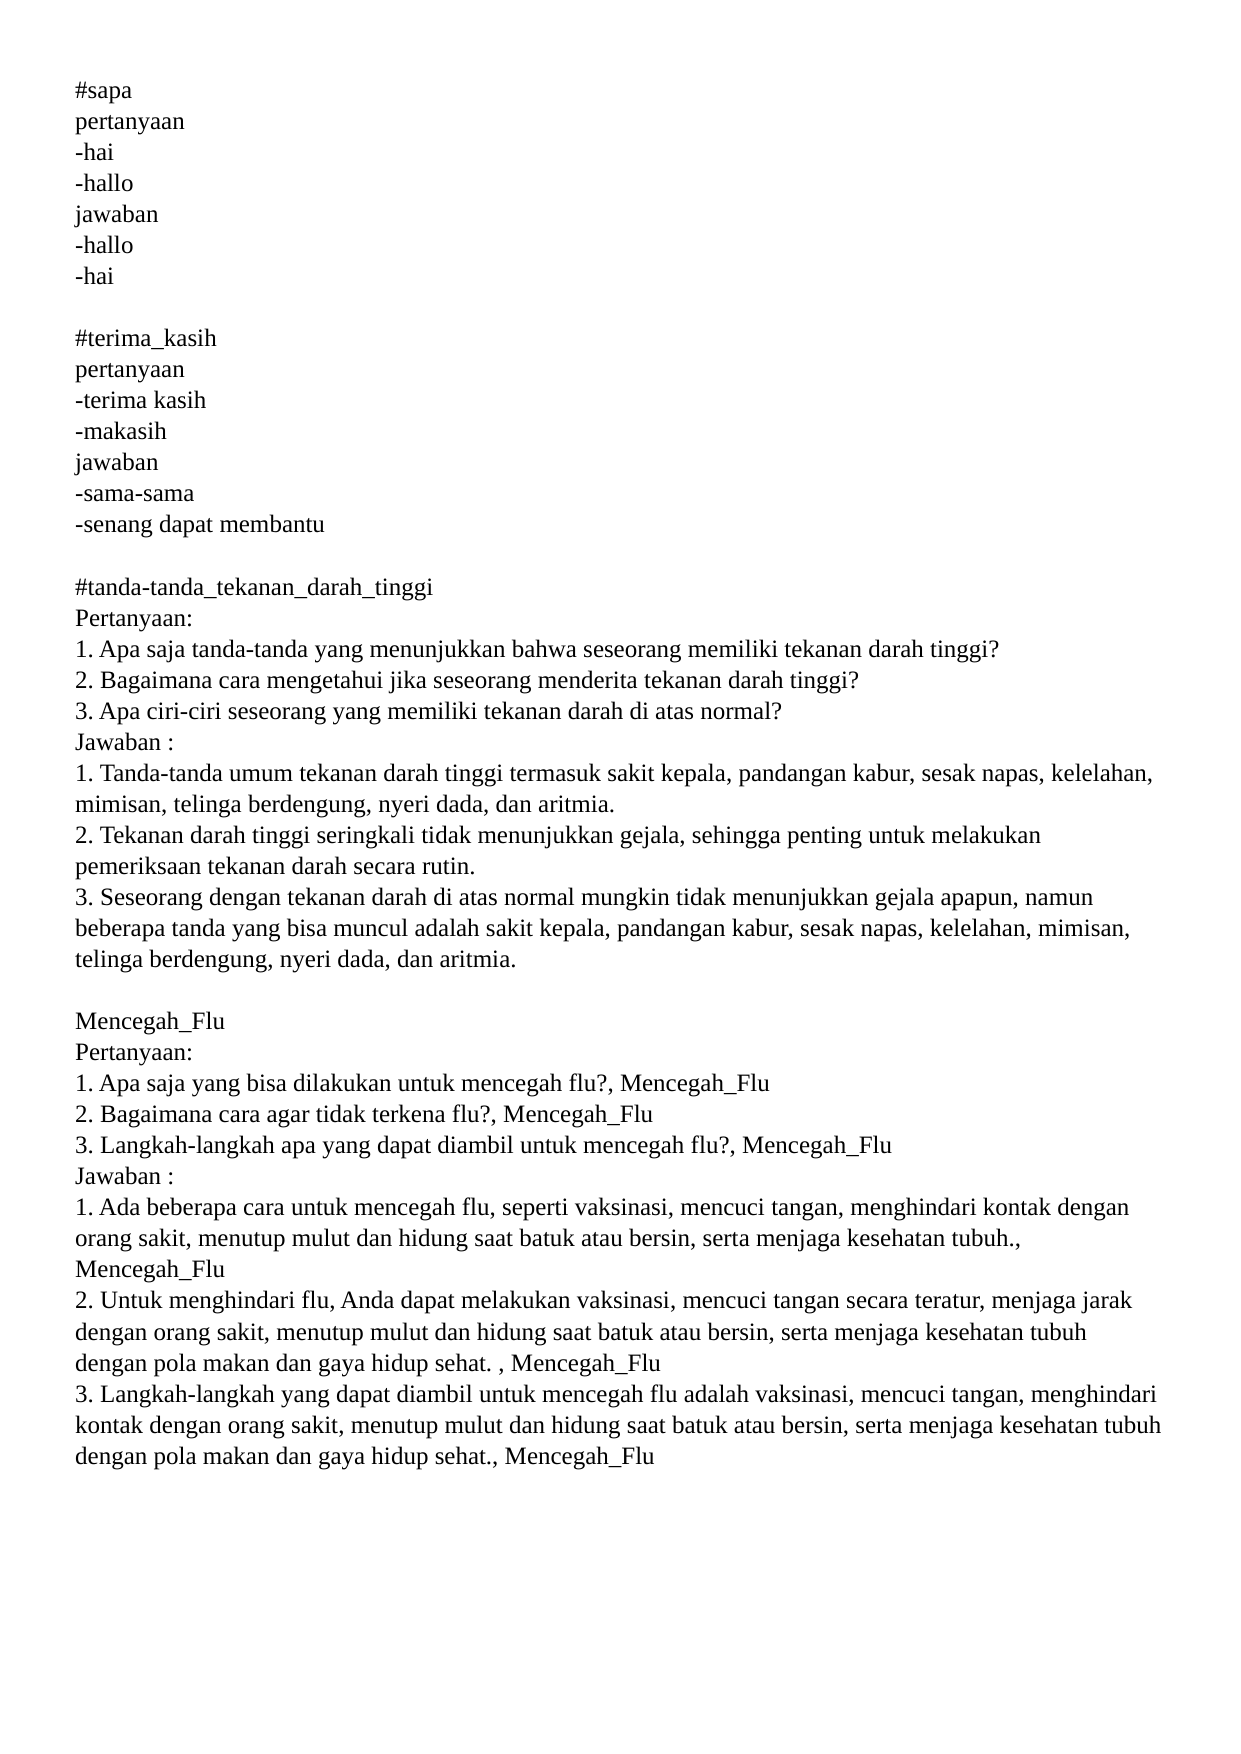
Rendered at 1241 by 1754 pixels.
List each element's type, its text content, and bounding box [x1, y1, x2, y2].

text 3. Langkah-langkah yang dapat diambil untuk mencegah flu adalah vaksinasi, mencuci tangan, menghindari kontak dengan orang sakit, menutup mulut dan hidung saat batuk atau bersin, serta menjaga kesehatan tubuh dengan pola makan dan gaya hidup sehat., Mencegah_Flu [75, 1379, 1165, 1469]
text Mencegah_Flu [75, 1006, 1165, 1035]
text Pertanyaan: [75, 603, 1165, 631]
text 2. Tekanan darah tinggi seringkali tidak menunjukkan gejala, sehingga penting untuk melakukan pemeriksaan tekanan darah secara rutin. [75, 820, 1165, 880]
text 1. Apa saja tanda-tanda yang menunjukkan bahwa seseorang memiliki tekanan darah tinggi? [75, 634, 1165, 662]
text #terima_kasih [75, 323, 1165, 352]
text 1. Tanda-tanda umum tekanan darah tinggi termasuk sakit kepala, pandangan kabur, sesak napas, kelelahan, mimisan, telinga berdengung, nyeri dada, dan aritmia. [75, 758, 1165, 818]
text #tanda-tanda_tekanan_darah_tinggi [75, 572, 1165, 600]
text Pertanyaan: [75, 1037, 1165, 1066]
text #sapa [75, 75, 1165, 104]
text -sama-sama [75, 478, 1165, 507]
text -hallo [75, 168, 1165, 197]
text -terima kasih [75, 385, 1165, 414]
text -hai [75, 137, 1165, 166]
text jawaban [75, 199, 1165, 228]
text 1. Ada beberapa cara untuk mencegah flu, seperti vaksinasi, mencuci tangan, menghindari kontak dengan orang sakit, menutup mulut dan hidung saat batuk atau bersin, serta menjaga kesehatan tubuh., Mencegah_Flu [75, 1192, 1165, 1283]
text -senang dapat membantu [75, 509, 1165, 538]
text 2. Untuk menghindari flu, Anda dapat melakukan vaksinasi, mencuci tangan secara teratur, menjaga jarak dengan orang sakit, menutup mulut dan hidung saat batuk atau bersin, serta menjaga kesehatan tubuh dengan pola makan dan gaya hidup sehat. , Mencegah_Flu [75, 1286, 1165, 1376]
text 3. Apa ciri-ciri seseorang yang memiliki tekanan darah di atas normal? [75, 696, 1165, 724]
text 2. Bagaimana cara agar tidak terkena flu?, Mencegah_Flu [75, 1099, 1165, 1128]
text Jawaban : [75, 1161, 1165, 1190]
text jawaban [75, 447, 1165, 476]
text -hai [75, 261, 1165, 290]
text pertanyaan [75, 354, 1165, 383]
text pertanyaan [75, 106, 1165, 135]
text 3. Seseorang dengan tekanan darah di atas normal mungkin tidak menunjukkan gejala apapun, namun beberapa tanda yang bisa muncul adalah sakit kepala, pandangan kabur, sesak napas, kelelahan, mimisan, telinga berdengung, nyeri dada, dan aritmia. [75, 882, 1165, 973]
text 1. Apa saja yang bisa dilakukan untuk mencegah flu?, Mencegah_Flu [75, 1068, 1165, 1097]
text Jawaban : [75, 727, 1165, 756]
text 2. Bagaimana cara mengetahui jika seseorang menderita tekanan darah tinggi? [75, 665, 1165, 693]
text -makasih [75, 416, 1165, 445]
text -hallo [75, 230, 1165, 259]
text 3. Langkah-langkah apa yang dapat diambil untuk mencegah flu?, Mencegah_Flu [75, 1130, 1165, 1159]
